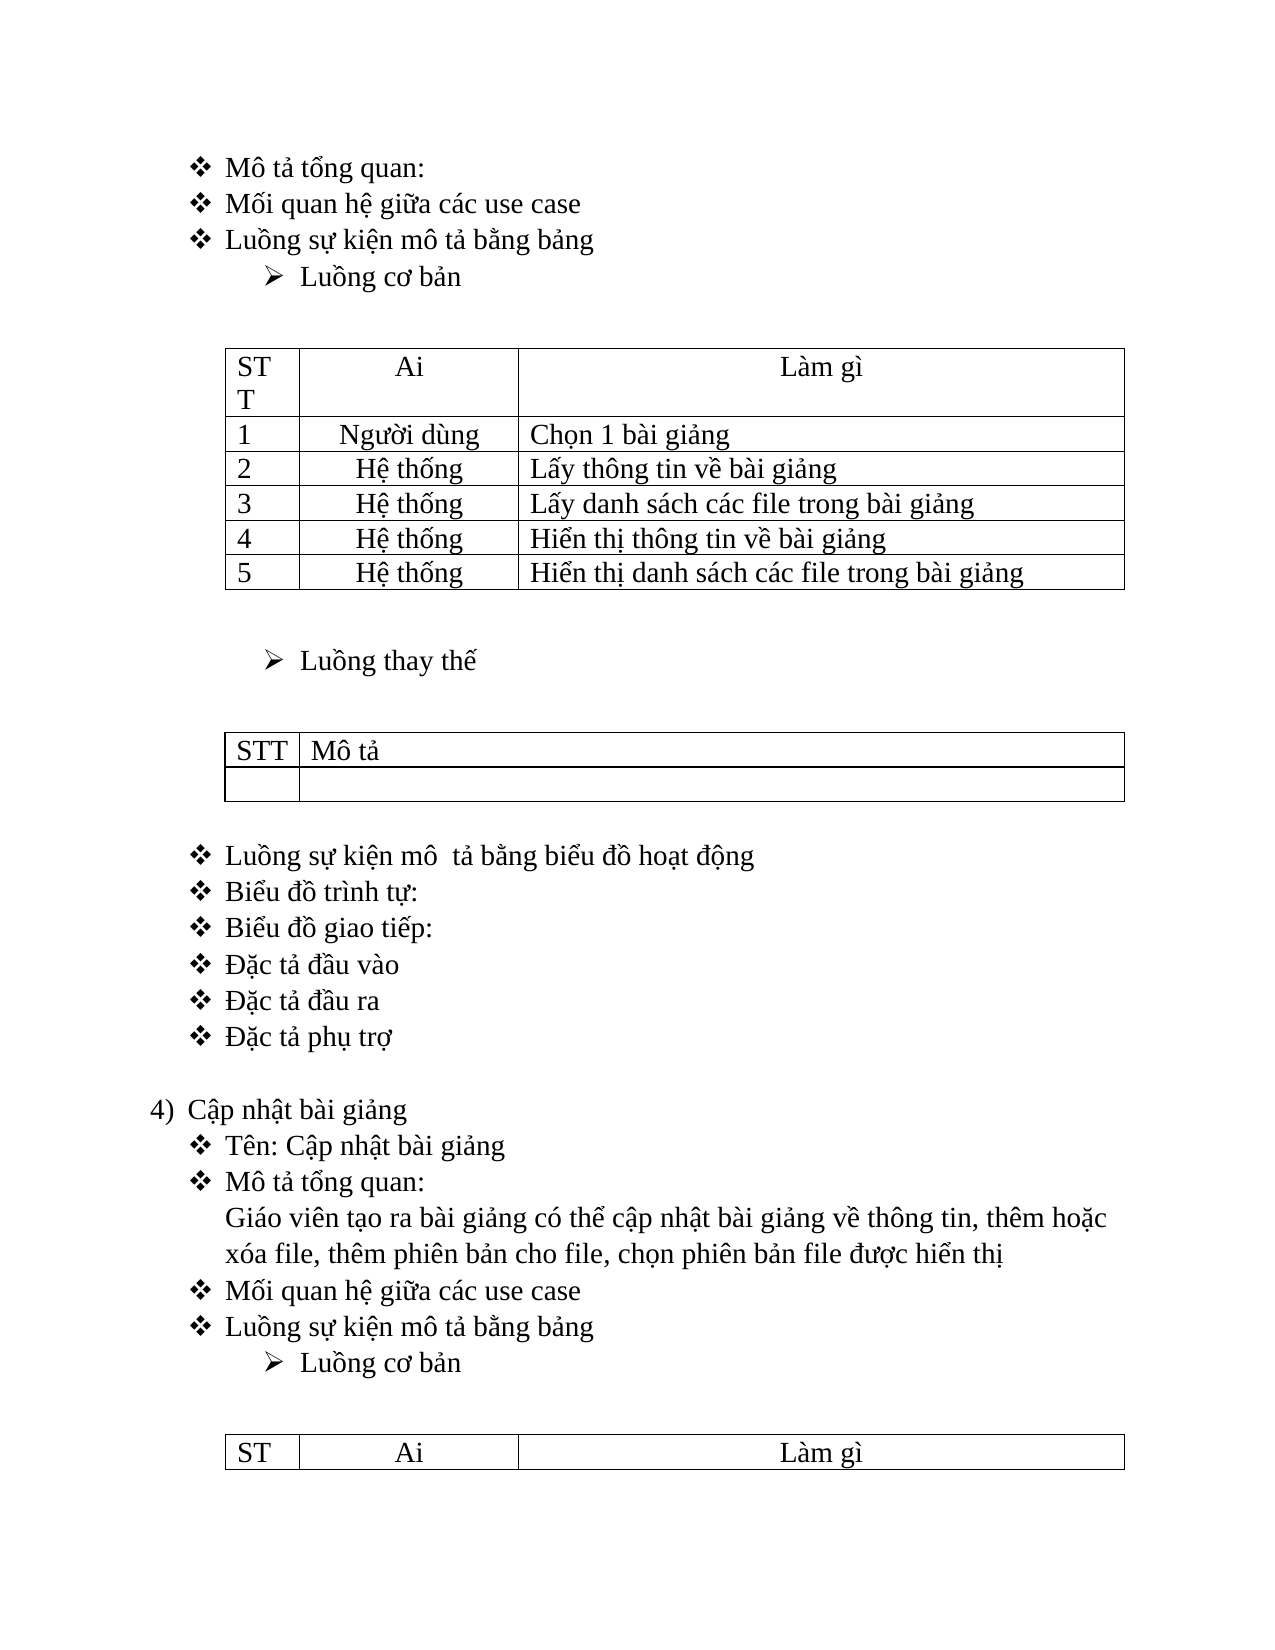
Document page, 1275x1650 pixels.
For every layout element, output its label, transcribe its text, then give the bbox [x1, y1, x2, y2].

list Mối quan hệ giữa các use case [187, 186, 1125, 220]
list Luồng cơ bản [262, 259, 1125, 292]
table_header Làm gì [519, 1435, 1124, 1469]
table_cell Hiển thị thông tin về bài giảng [519, 521, 1124, 554]
table_header Ai [300, 349, 518, 416]
table_cell Lấy thông tin về bài giảng [519, 452, 1124, 485]
table_header Làm gì [519, 349, 1124, 416]
table_cell 3 [226, 486, 299, 520]
table_cell Hệ thống [300, 521, 518, 554]
table_cell 4 [226, 521, 299, 554]
list Tên: Cập nhật bài giảng [187, 1128, 1125, 1162]
list Đặc tả đầu vào [187, 947, 1125, 981]
list Biểu đồ trình tự: [187, 874, 1125, 908]
list Luồng sự kiện mô tả bằng biểu đồ hoạt động [187, 838, 1125, 872]
list Luồng sự kiện mô tả bằng bảng [187, 1309, 1125, 1343]
list Mô tả tổng quan: [187, 150, 1125, 184]
table_header Ai [300, 1435, 518, 1469]
table_cell Hệ thống [300, 486, 518, 520]
list Luồng thay thế [262, 643, 1125, 676]
list Luồng cơ bản [262, 1345, 1125, 1379]
table_cell Người dùng [300, 417, 518, 451]
table_cell Chọn 1 bài giảng [519, 417, 1124, 451]
table_cell Hệ thống [300, 555, 518, 589]
table_cell 1 [226, 417, 299, 451]
table_cell [300, 768, 1124, 801]
table_cell Hiển thị danh sách các file trong bài giảng [519, 555, 1124, 589]
list Cập nhật bài giảng [150, 1092, 1125, 1125]
table_cell [226, 768, 299, 801]
table_header STT [226, 349, 299, 416]
table_header STT [226, 1435, 299, 1469]
table_cell 5 [226, 555, 299, 589]
list Mối quan hệ giữa các use case [187, 1273, 1125, 1306]
list Biểu đồ giao tiếp: [187, 911, 1125, 944]
table_cell Hệ thống [300, 452, 518, 485]
table_cell 2 [226, 452, 299, 485]
list Đặc tả đầu ra [187, 983, 1125, 1017]
list Luồng sự kiện mô tả bằng bảng [187, 222, 1125, 256]
table_header Mô tả [300, 733, 1124, 766]
list Mô tả tổng quan: Giáo viên tạo ra bài giảng có thể cập nhật bài giảng về thông tin, thêm hoặc xóa file, thêm phiên bản cho file, chọn phiên bản file được hiển thị [187, 1164, 1125, 1270]
list Đặc tả phụ trợ [187, 1019, 1125, 1053]
table_cell Lấy danh sách các file trong bài giảng [519, 486, 1124, 520]
table_header STT [226, 733, 299, 766]
